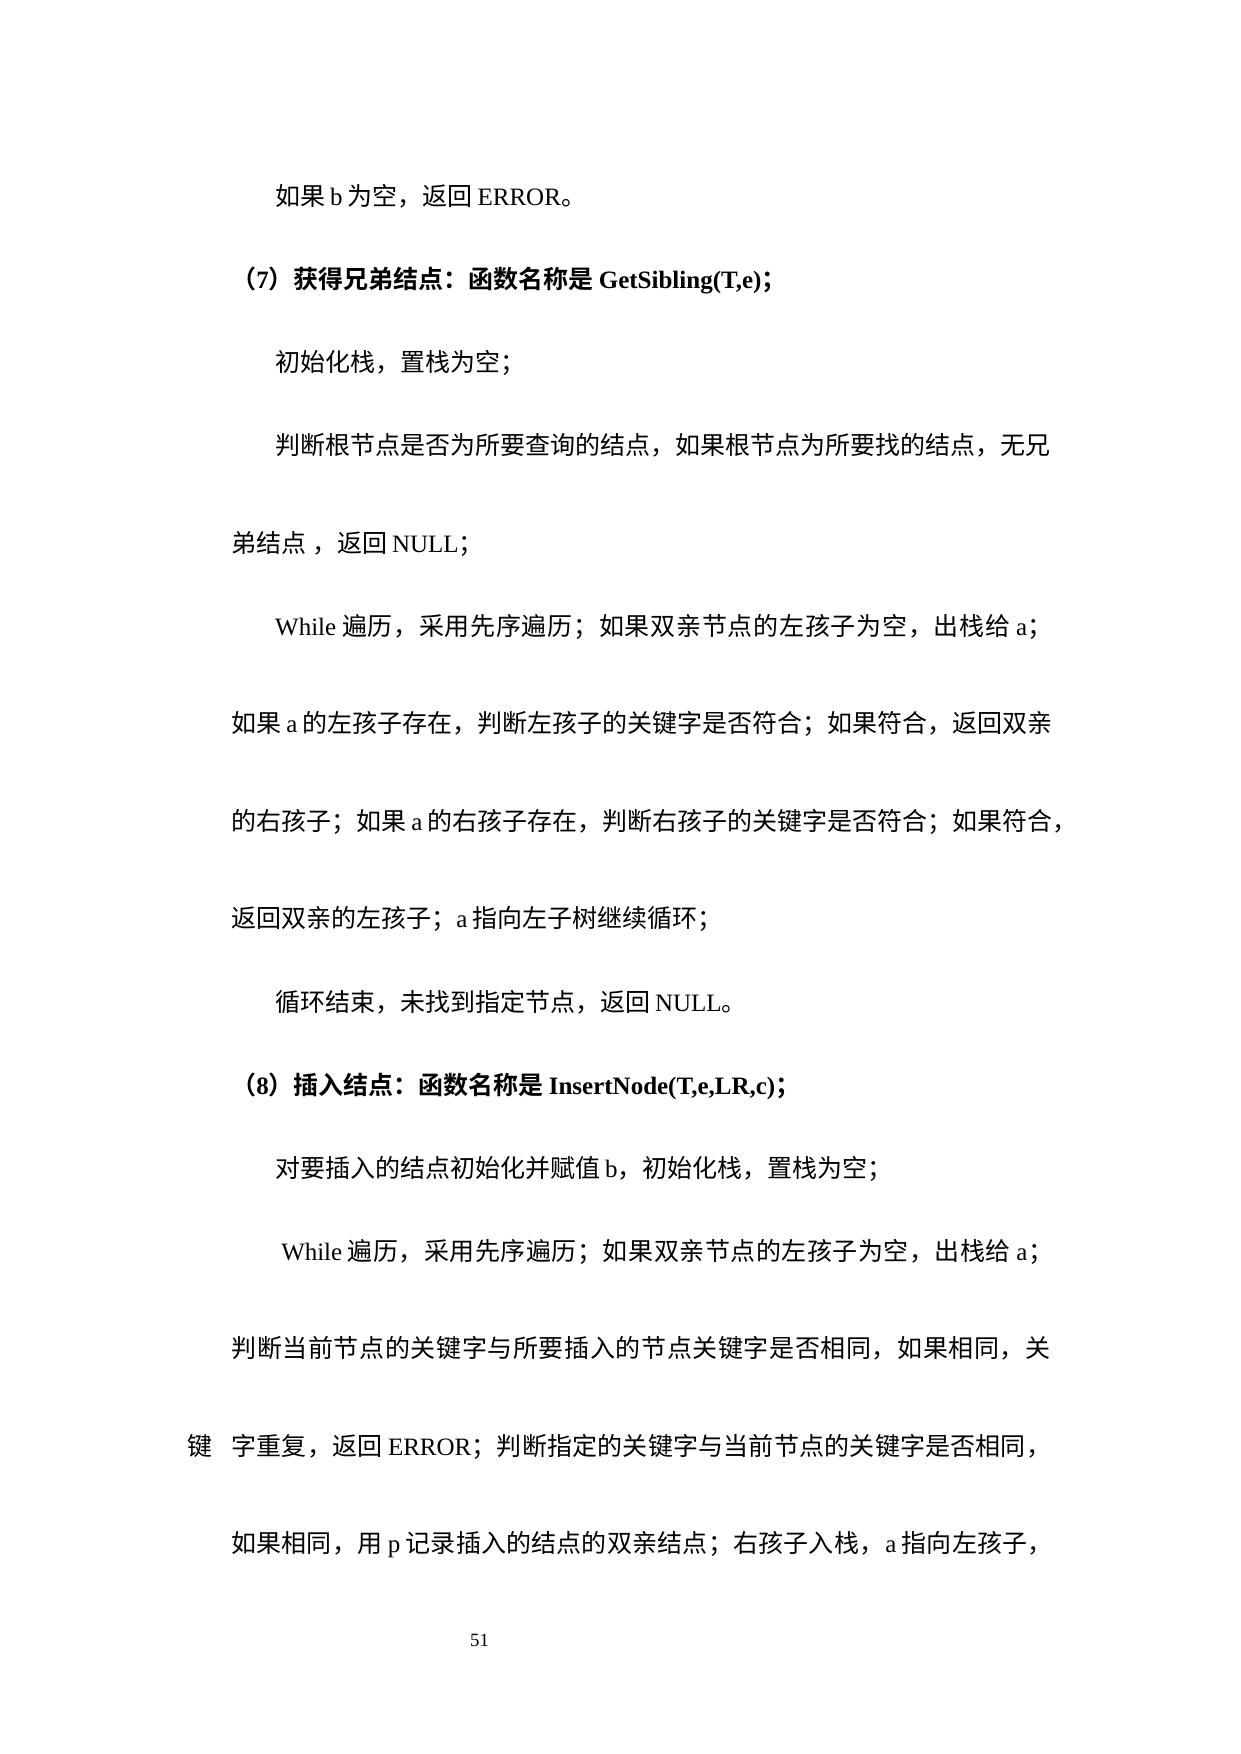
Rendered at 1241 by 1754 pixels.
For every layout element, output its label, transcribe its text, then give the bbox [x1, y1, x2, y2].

list 插入结点：函数名称是InsertNode(T,e,LR,c)； [187, 1051, 1053, 1116]
text 对要插入的结点初始化并赋值b，初始化栈，置栈为空； [231, 1134, 1053, 1199]
text 如果b为空，返回ERROR。 [231, 162, 1053, 227]
text 初始化栈，置栈为空； [231, 328, 1053, 393]
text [187, 1217, 1053, 1574]
text 循环结束，未找到指定节点，返回NULL。 [231, 968, 1053, 1033]
text While遍历，采用先序遍历；如果双亲节点的左孩子为空，出栈给a；如果a的左孩子存在，判断左孩子的关键字是否符合；如果符合，返回双亲的右孩子；如果a的右孩子存在，判断右孩子的关键字是否符合；如果符合，返回双亲的左孩子；a指向左子树继续循环； [231, 592, 1053, 949]
text 判断根节点是否为所要查询的结点，如果根节点为所要找的结点，无兄弟结点 ，返回NULL； [231, 411, 1053, 574]
list 获得兄弟结点：函数名称是GetSibling(T,e)； [187, 245, 1053, 310]
